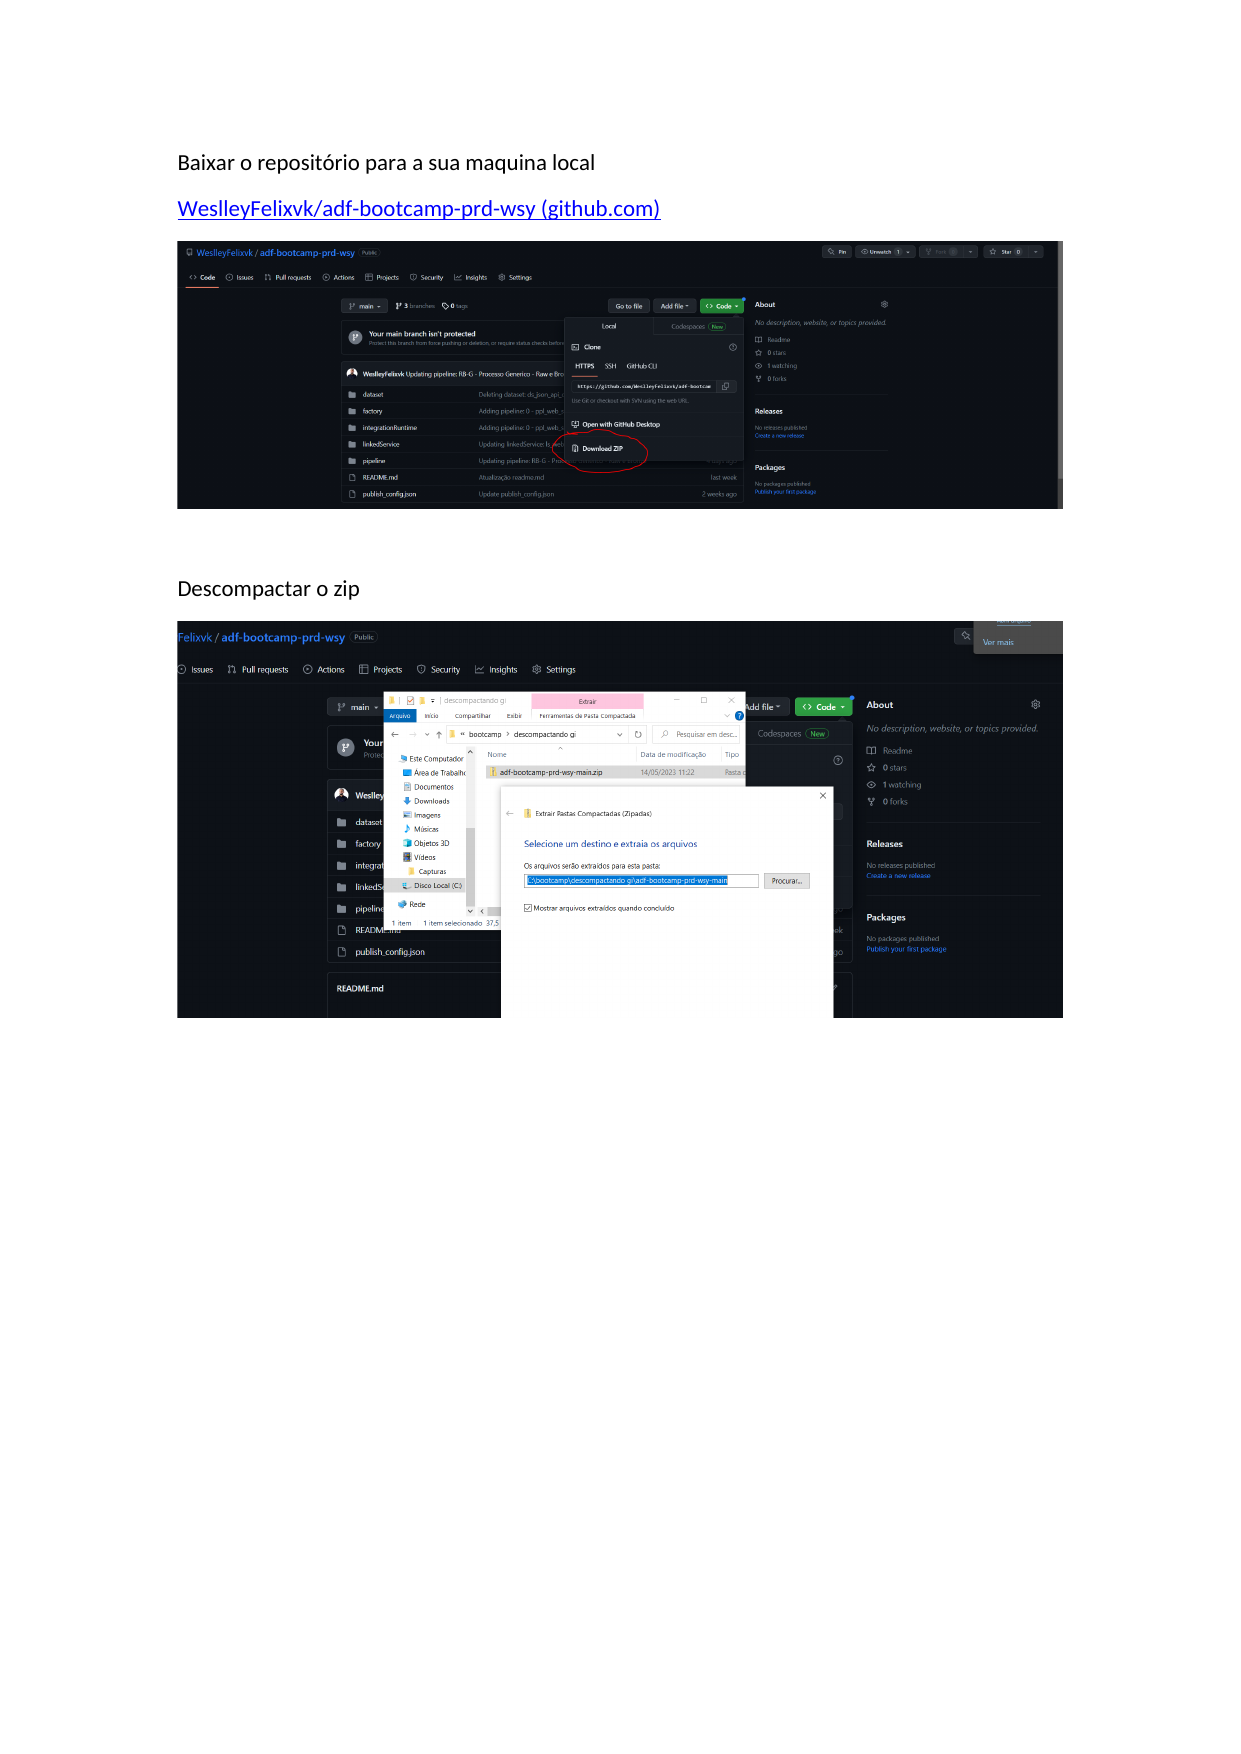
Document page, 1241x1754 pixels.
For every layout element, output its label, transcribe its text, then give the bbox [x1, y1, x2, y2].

picture [177, 241, 1063, 509]
text WeslleyFelixvk/adf-bootcamp-prd-wsy (github.com) [177, 194, 1063, 222]
picture [177, 621, 1063, 1018]
text Baixar o repositório para a sua maquina local [177, 148, 1063, 176]
text Descompactar o zip [177, 574, 1063, 603]
